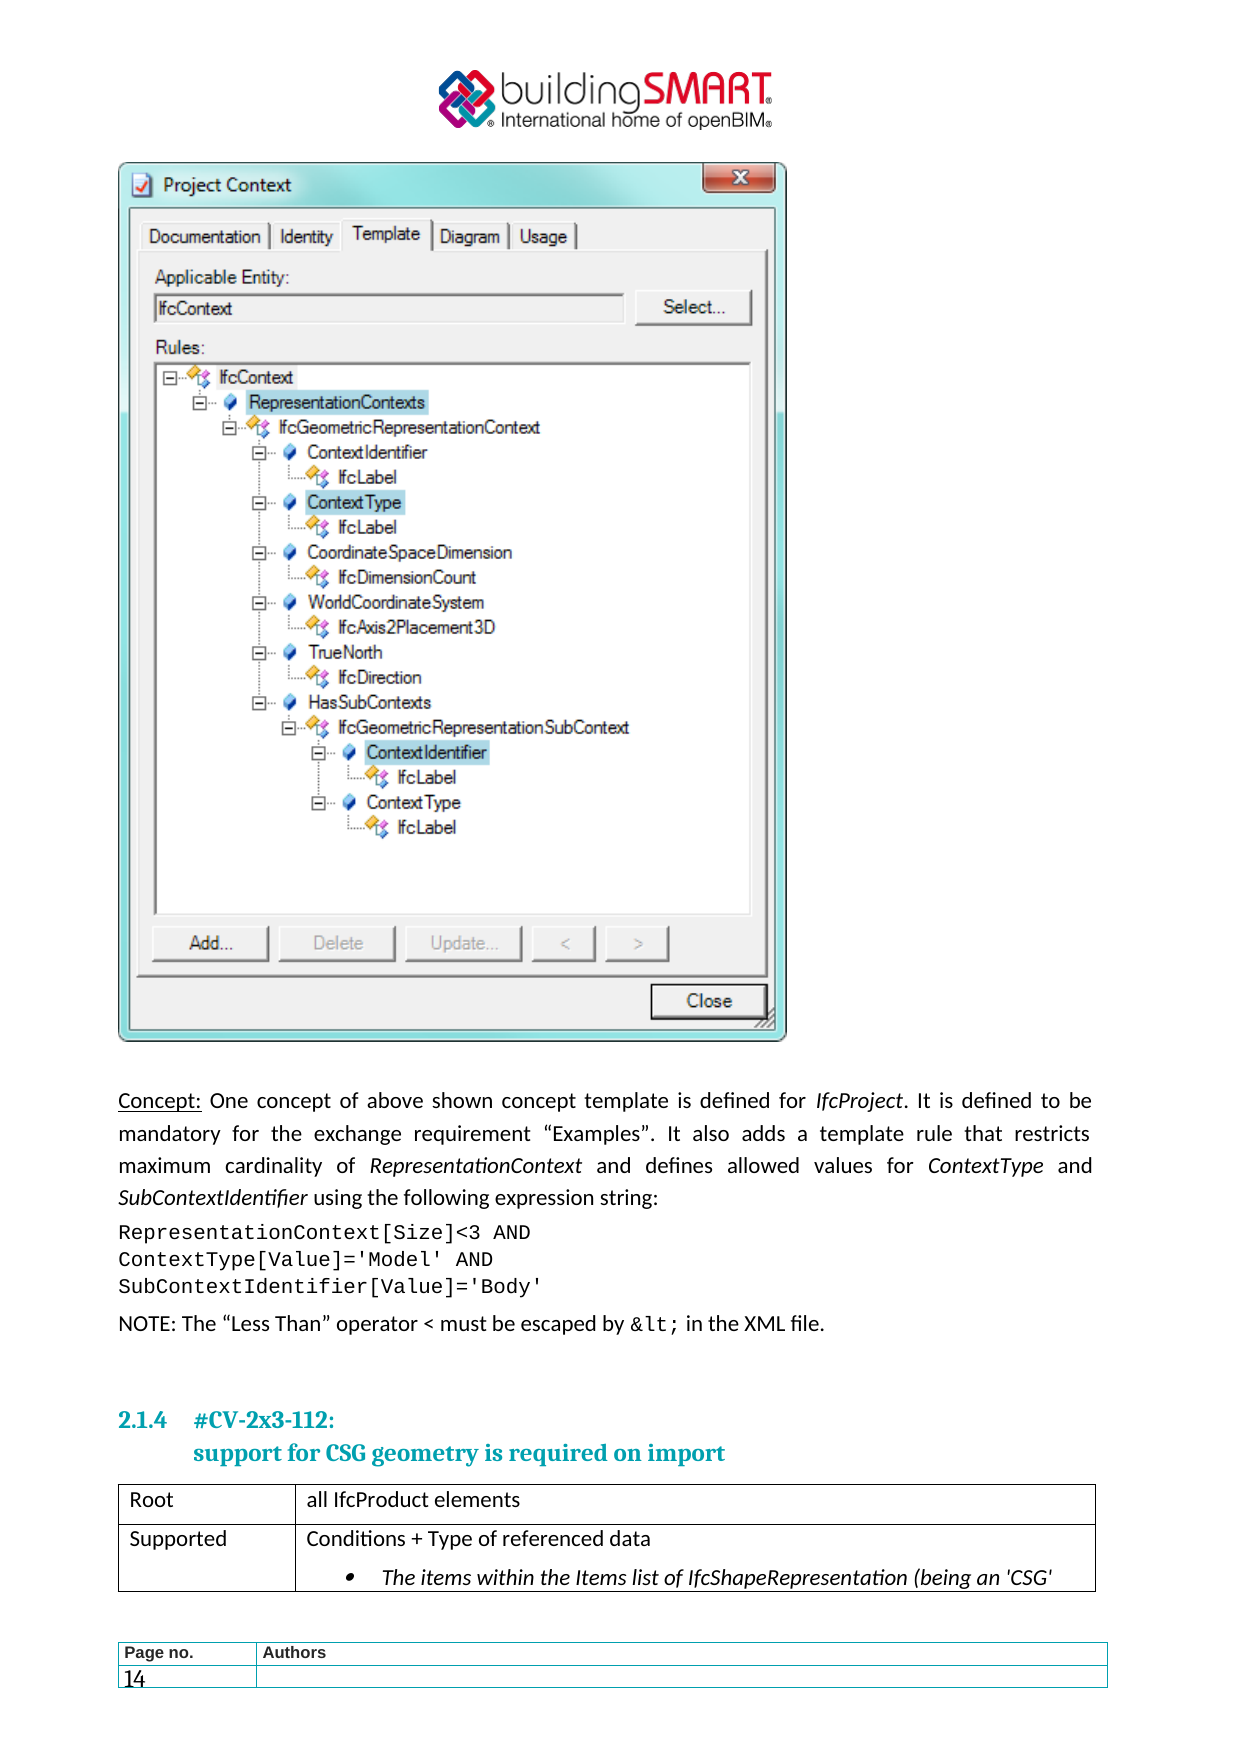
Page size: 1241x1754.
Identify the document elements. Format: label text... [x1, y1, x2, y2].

text NOTE: The “Less Than” operator < must be escaped by &lt; in the XML file. [118, 1309, 1092, 1338]
picture [438, 70, 772, 130]
picture [118, 162, 787, 1042]
table_header all IfcProduct elements [296, 1485, 1095, 1523]
text Concept: One concept of above shown concept template is defined for IfcProject. It is defined to be mandatory for the exchange requirement “Examples”. It also adds a template rule that restricts maximum cardinality of RepresentationContext and defines allowed values for ContextType and SubContextIdentifier using the following expression string: [118, 1087, 1092, 1211]
text RepresentationContext[Size]<3 AND ContextType[Value]='Model' AND SubContextIdentifier[Value]='Body' [118, 1222, 1092, 1300]
table_header Root [119, 1485, 295, 1523]
subtitle #CV-2x3-112: support for CSG geometry is required on import [118, 1406, 1092, 1467]
table_cell Supported [119, 1525, 295, 1591]
